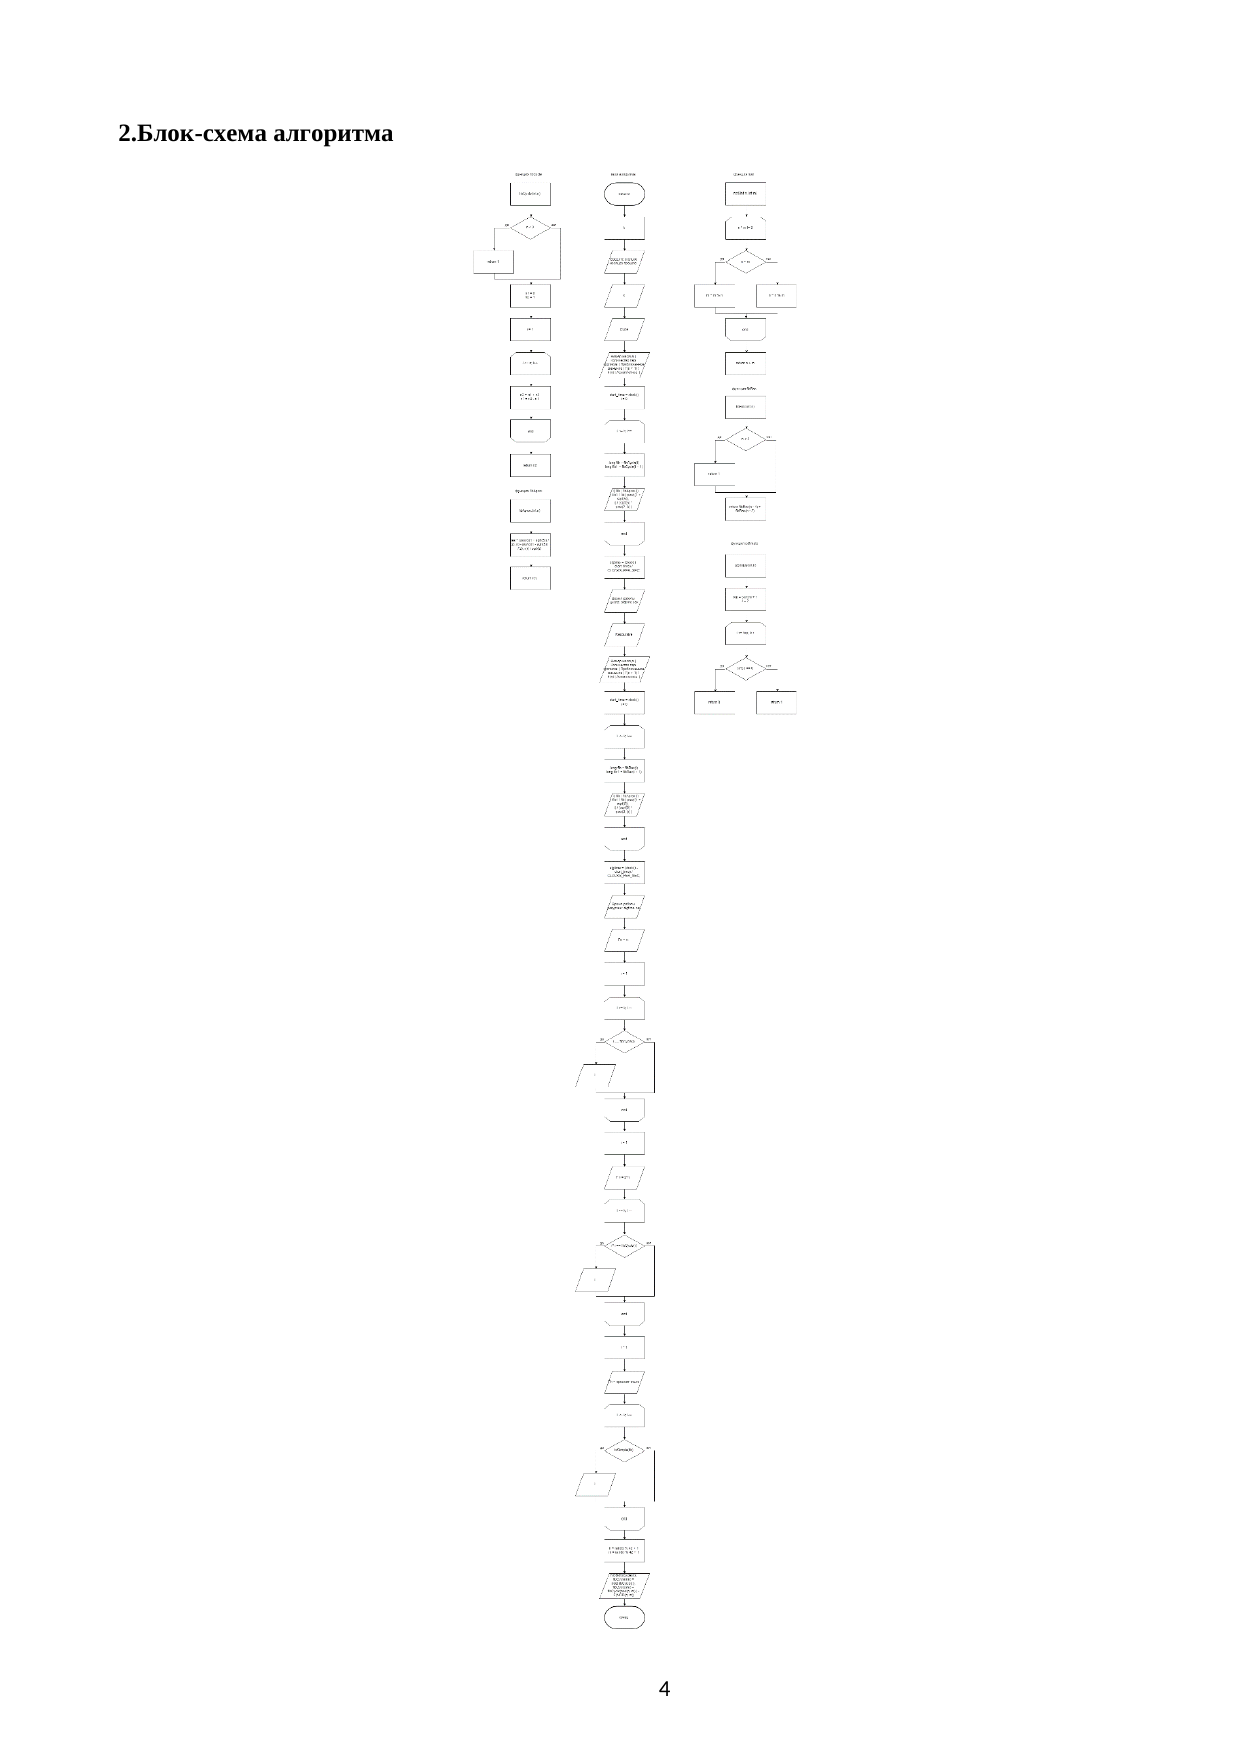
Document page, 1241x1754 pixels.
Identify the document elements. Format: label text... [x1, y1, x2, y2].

text 2.Блок-схема алгоритма [118, 118, 1152, 147]
picture [473, 172, 797, 1629]
